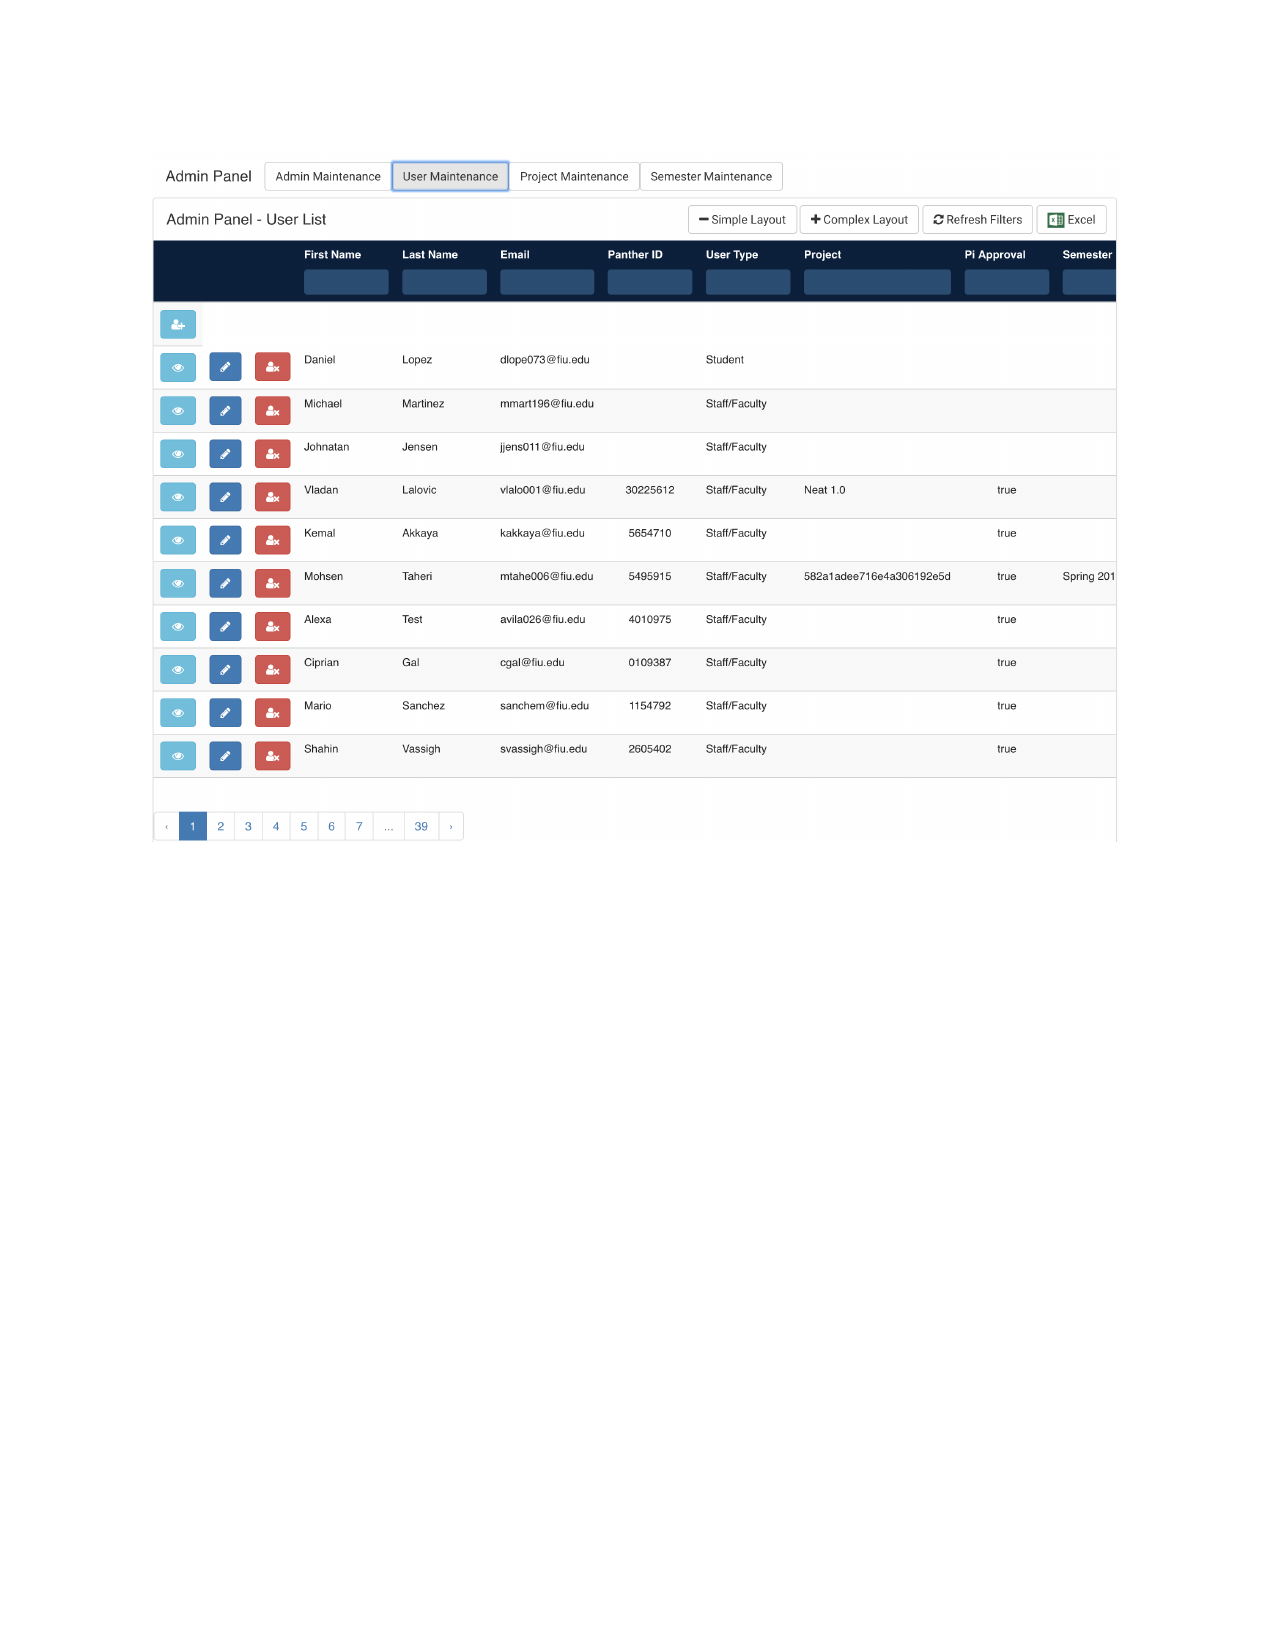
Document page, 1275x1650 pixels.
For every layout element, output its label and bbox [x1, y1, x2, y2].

picture [150, 150, 1125, 842]
